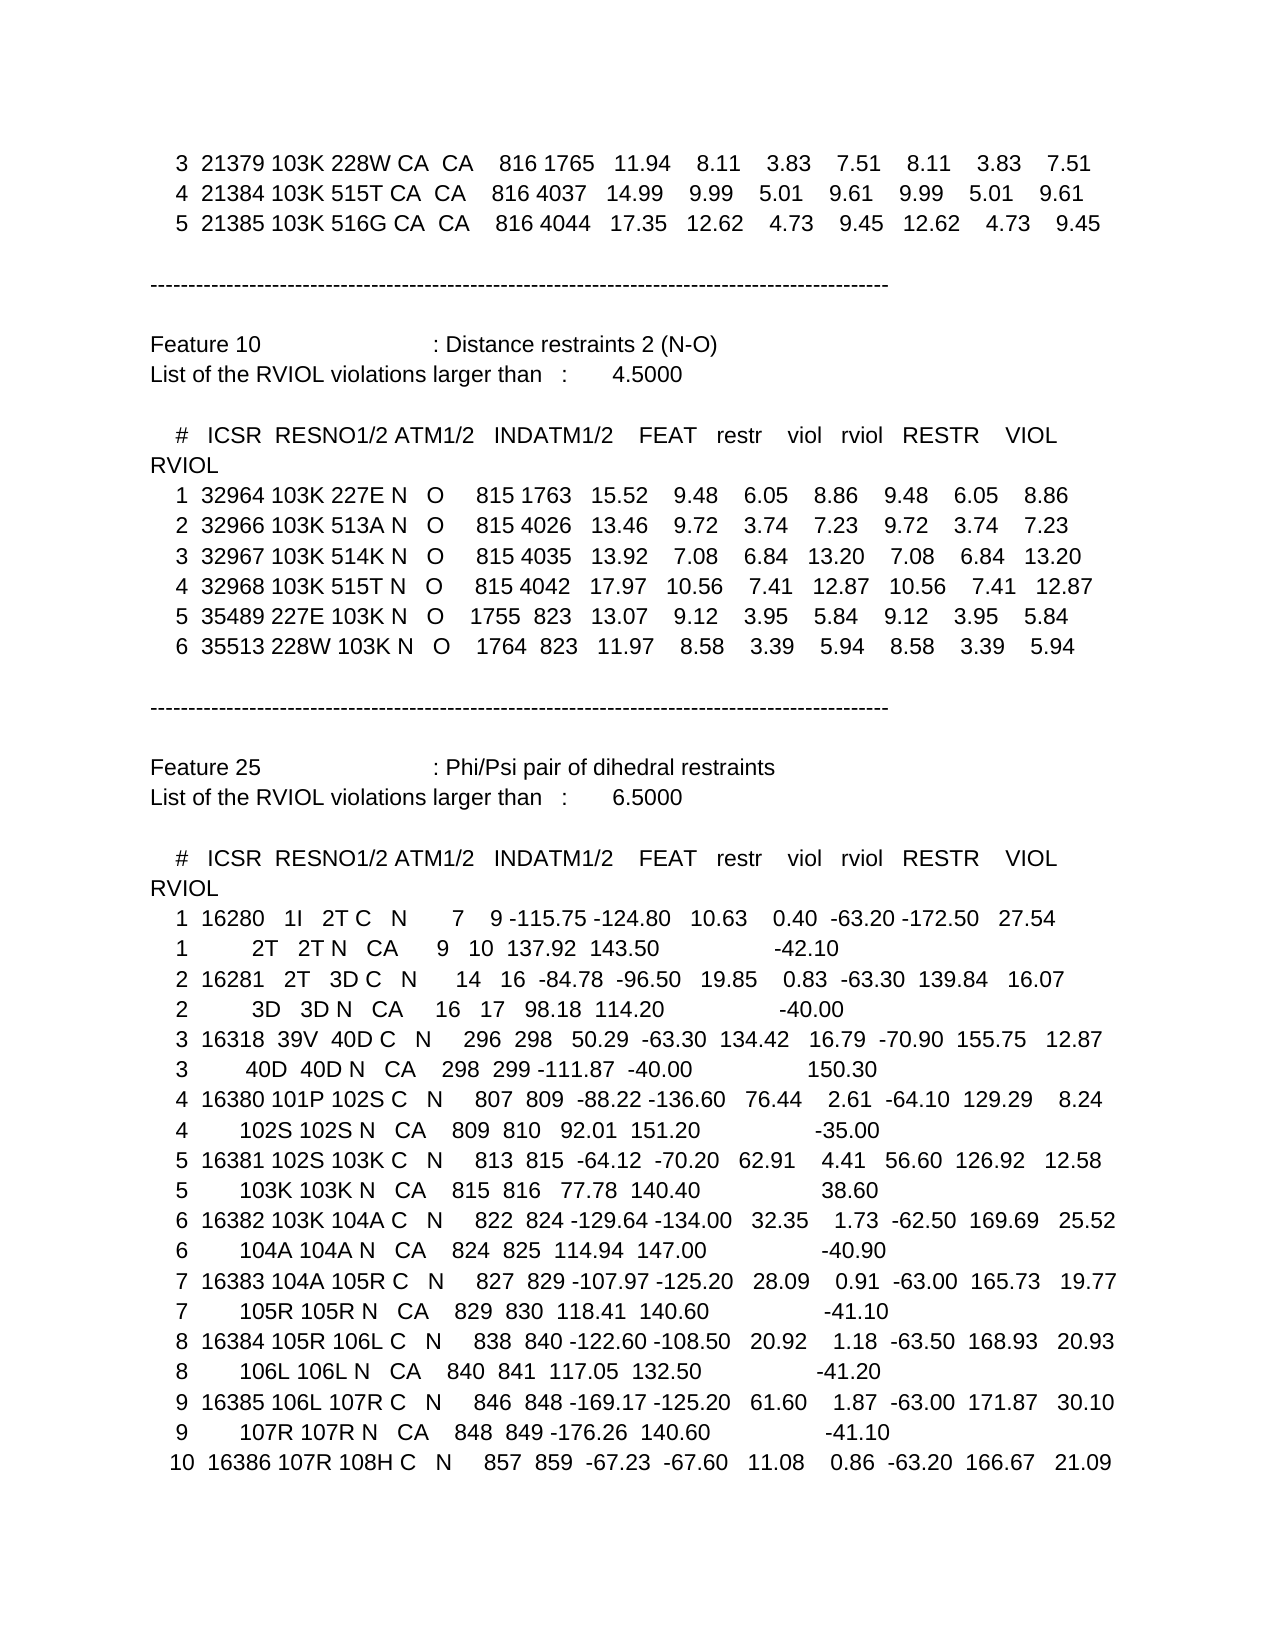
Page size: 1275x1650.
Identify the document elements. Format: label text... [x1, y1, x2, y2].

text 6 104A 104A N CA 824 825 114.94 147.00 -40.90 [150, 1237, 1125, 1264]
text 10 16386 107R 108H C N 857 859 -67.23 -67.60 11.08 0.86 -63.20 166.67 21.09 [150, 1449, 1125, 1475]
text ------------------------------------------------------------------------------------------------- [150, 694, 1125, 720]
text 2 32966 103K 513A N O 815 4026 13.46 9.72 3.74 7.23 9.72 3.74 7.23 [150, 512, 1125, 539]
text Feature 25 : Phi/Psi pair of dihedral restraints [150, 754, 1125, 781]
text 1 2T 2T N CA 9 10 137.92 143.50 -42.10 [150, 935, 1125, 962]
text # ICSR RESNO1/2 ATM1/2 INDATM1/2 FEAT restr viol rviol RESTR VIOL RVIOL [150, 845, 1125, 901]
text 2 16281 2T 3D C N 14 16 -84.78 -96.50 19.85 0.83 -63.30 139.84 16.07 [150, 966, 1125, 992]
text 5 35489 227E 103K N O 1755 823 13.07 9.12 3.95 5.84 9.12 3.95 5.84 [150, 603, 1125, 629]
text 2 3D 3D N CA 16 17 98.18 114.20 -40.00 [150, 996, 1125, 1022]
text 6 35513 228W 103K N O 1764 823 11.97 8.58 3.39 5.94 8.58 3.39 5.94 [150, 633, 1125, 660]
text Feature 10 : Distance restraints 2 (N-O) [150, 331, 1125, 358]
text 1 32964 103K 227E N O 815 1763 15.52 9.48 6.05 8.86 9.48 6.05 8.86 [150, 482, 1125, 509]
text 5 103K 103K N CA 815 816 77.78 140.40 38.60 [150, 1177, 1125, 1203]
text 3 16318 39V 40D C N 296 298 50.29 -63.30 134.42 16.79 -70.90 155.75 12.87 [150, 1026, 1125, 1052]
text 5 21385 103K 516G CA CA 816 4044 17.35 12.62 4.73 9.45 12.62 4.73 9.45 [150, 210, 1125, 237]
text 4 102S 102S N CA 809 810 92.01 151.20 -35.00 [150, 1117, 1125, 1143]
text 3 21379 103K 228W CA CA 816 1765 11.94 8.11 3.83 7.51 8.11 3.83 7.51 [150, 150, 1125, 176]
text 7 16383 104A 105R C N 827 829 -107.97 -125.20 28.09 0.91 -63.00 165.73 19.77 [150, 1268, 1125, 1294]
text ------------------------------------------------------------------------------------------------- [150, 271, 1125, 297]
text 3 40D 40D N CA 298 299 -111.87 -40.00 150.30 [150, 1056, 1125, 1083]
text # ICSR RESNO1/2 ATM1/2 INDATM1/2 FEAT restr viol rviol RESTR VIOL RVIOL [150, 422, 1125, 478]
text 1 16280 1I 2T C N 7 9 -115.75 -124.80 10.63 0.40 -63.20 -172.50 27.54 [150, 905, 1125, 932]
text 8 106L 106L N CA 840 841 117.05 132.50 -41.20 [150, 1358, 1125, 1385]
text 9 16385 106L 107R C N 846 848 -169.17 -125.20 61.60 1.87 -63.00 171.87 30.10 [150, 1388, 1125, 1415]
text 5 16381 102S 103K C N 813 815 -64.12 -70.20 62.91 4.41 56.60 126.92 12.58 [150, 1147, 1125, 1173]
text 4 32968 103K 515T N O 815 4042 17.97 10.56 7.41 12.87 10.56 7.41 12.87 [150, 573, 1125, 599]
text 9 107R 107R N CA 848 849 -176.26 140.60 -41.10 [150, 1419, 1125, 1445]
text 4 21384 103K 515T CA CA 816 4037 14.99 9.99 5.01 9.61 9.99 5.01 9.61 [150, 180, 1125, 207]
text 7 105R 105R N CA 829 830 118.41 140.60 -41.10 [150, 1298, 1125, 1324]
text 3 32967 103K 514K N O 815 4035 13.92 7.08 6.84 13.20 7.08 6.84 13.20 [150, 543, 1125, 569]
text List of the RVIOL violations larger than : 4.5000 [150, 361, 1125, 388]
text List of the RVIOL violations larger than : 6.5000 [150, 784, 1125, 811]
text 8 16384 105R 106L C N 838 840 -122.60 -108.50 20.92 1.18 -63.50 168.93 20.93 [150, 1328, 1125, 1354]
text 6 16382 103K 104A C N 822 824 -129.64 -134.00 32.35 1.73 -62.50 169.69 25.52 [150, 1207, 1125, 1234]
text 4 16380 101P 102S C N 807 809 -88.22 -136.60 76.44 2.61 -64.10 129.29 8.24 [150, 1086, 1125, 1113]
